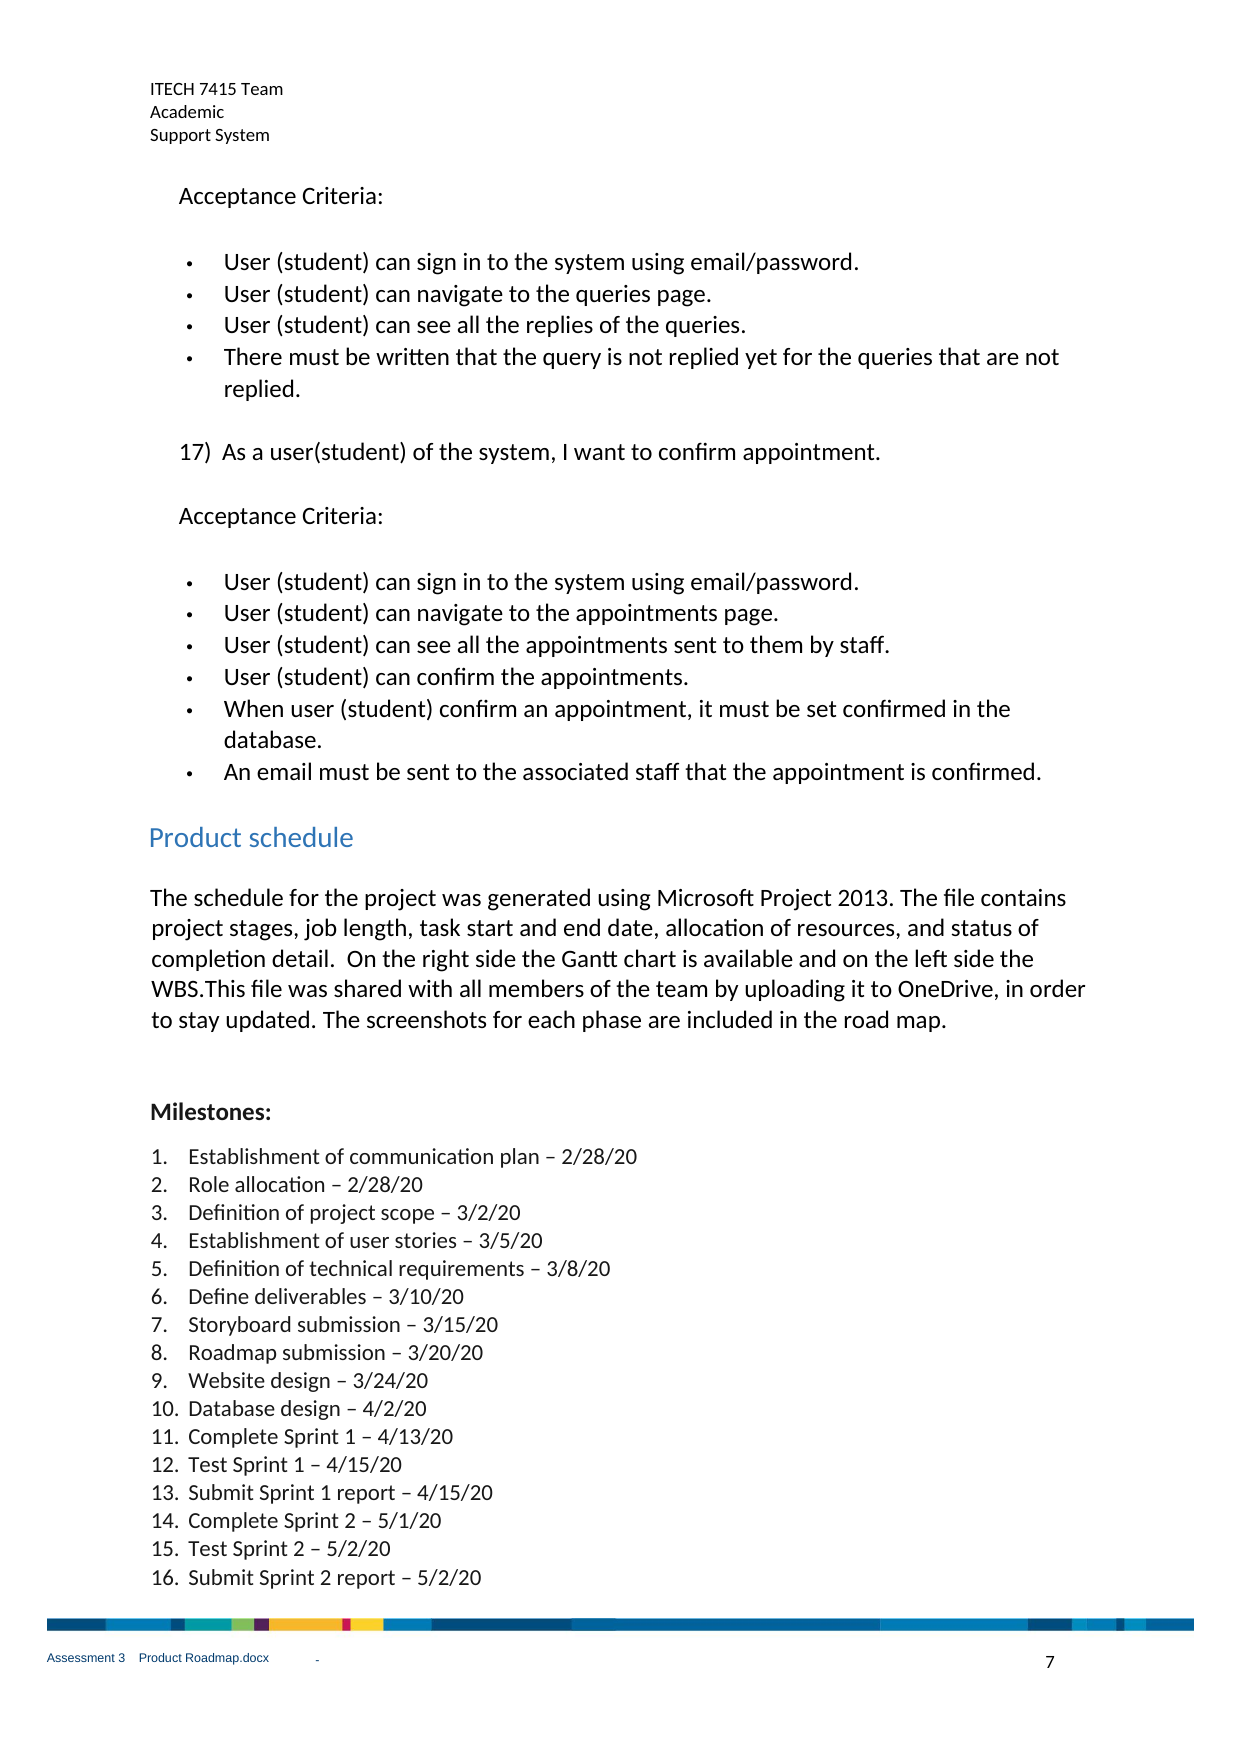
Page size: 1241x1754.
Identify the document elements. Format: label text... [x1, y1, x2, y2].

list Storyboard submission – 3/15/20 [151, 1310, 1094, 1338]
list User (student) can navigate to the queries page. [186, 278, 1096, 308]
list Test Sprint 2 – 5/2/20 [151, 1534, 1094, 1563]
list Submit Sprint 1 report – 4/15/20 [151, 1478, 1094, 1507]
text Milestones: [150, 1096, 1094, 1127]
list Definition of project scope – 3/2/20 [151, 1198, 1094, 1226]
text The schedule for the project was generated using Microsoft Project 2013. The file contains project stages, job length, task start and end date, allocation of resources, and status of completion detail. On the right side the Gantt chart is available and on the left side the WBS.This file was shared with all members of the team by uploading it to OneDrive, in order to stay updated. The screenshots for each phase are included in the road map. [150, 882, 1096, 1034]
text Acceptance Criteria: [179, 180, 1096, 211]
text Acceptance Criteria: [179, 500, 1096, 530]
list Establishment of user stories – 3/5/20 [151, 1226, 1094, 1254]
list Establishment of communication plan – 2/28/20 [151, 1142, 1094, 1170]
list Role allocation – 2/28/20 [151, 1170, 1094, 1198]
picture [46, 1617, 1194, 1729]
list User (student) can sign in to the system using email/password. [186, 566, 1096, 596]
list User (student) can navigate to the appointments page. [186, 597, 1096, 628]
list Roadmap submission – 3/20/20 [151, 1338, 1094, 1366]
subtitle Product schedule [148, 819, 1096, 855]
list User (student) can see all the appointments sent to them by staff. [186, 629, 1096, 660]
list When user (student) confirm an appointment, it must be set confirmed in the database. [186, 693, 1096, 754]
list Complete Sprint 1 – 4/13/20 [151, 1422, 1094, 1451]
list User (student) can sign in to the system using email/password. [186, 246, 1096, 277]
list Website design – 3/24/20 [151, 1366, 1094, 1394]
list Define deliverables – 3/10/20 [151, 1282, 1094, 1310]
list Submit Sprint 2 report – 5/2/20 [151, 1563, 1094, 1591]
list An email must be sent to the associated staff that the appointment is confirmed. [186, 756, 1096, 786]
list User (student) can confirm the appointments. [186, 661, 1096, 691]
list User (student) can see all the replies of the queries. [186, 309, 1096, 340]
list Definition of technical requirements – 3/8/20 [151, 1254, 1094, 1282]
list There must be written that the query is not replied yet for the queries that are not replied. [186, 341, 1096, 403]
list Database design – 4/2/20 [151, 1394, 1094, 1422]
list As a user(student) of the system, I want to confirm appointment. [179, 436, 1096, 467]
list Test Sprint 1 – 4/15/20 [151, 1451, 1094, 1478]
list Complete Sprint 2 – 5/1/20 [151, 1507, 1094, 1534]
